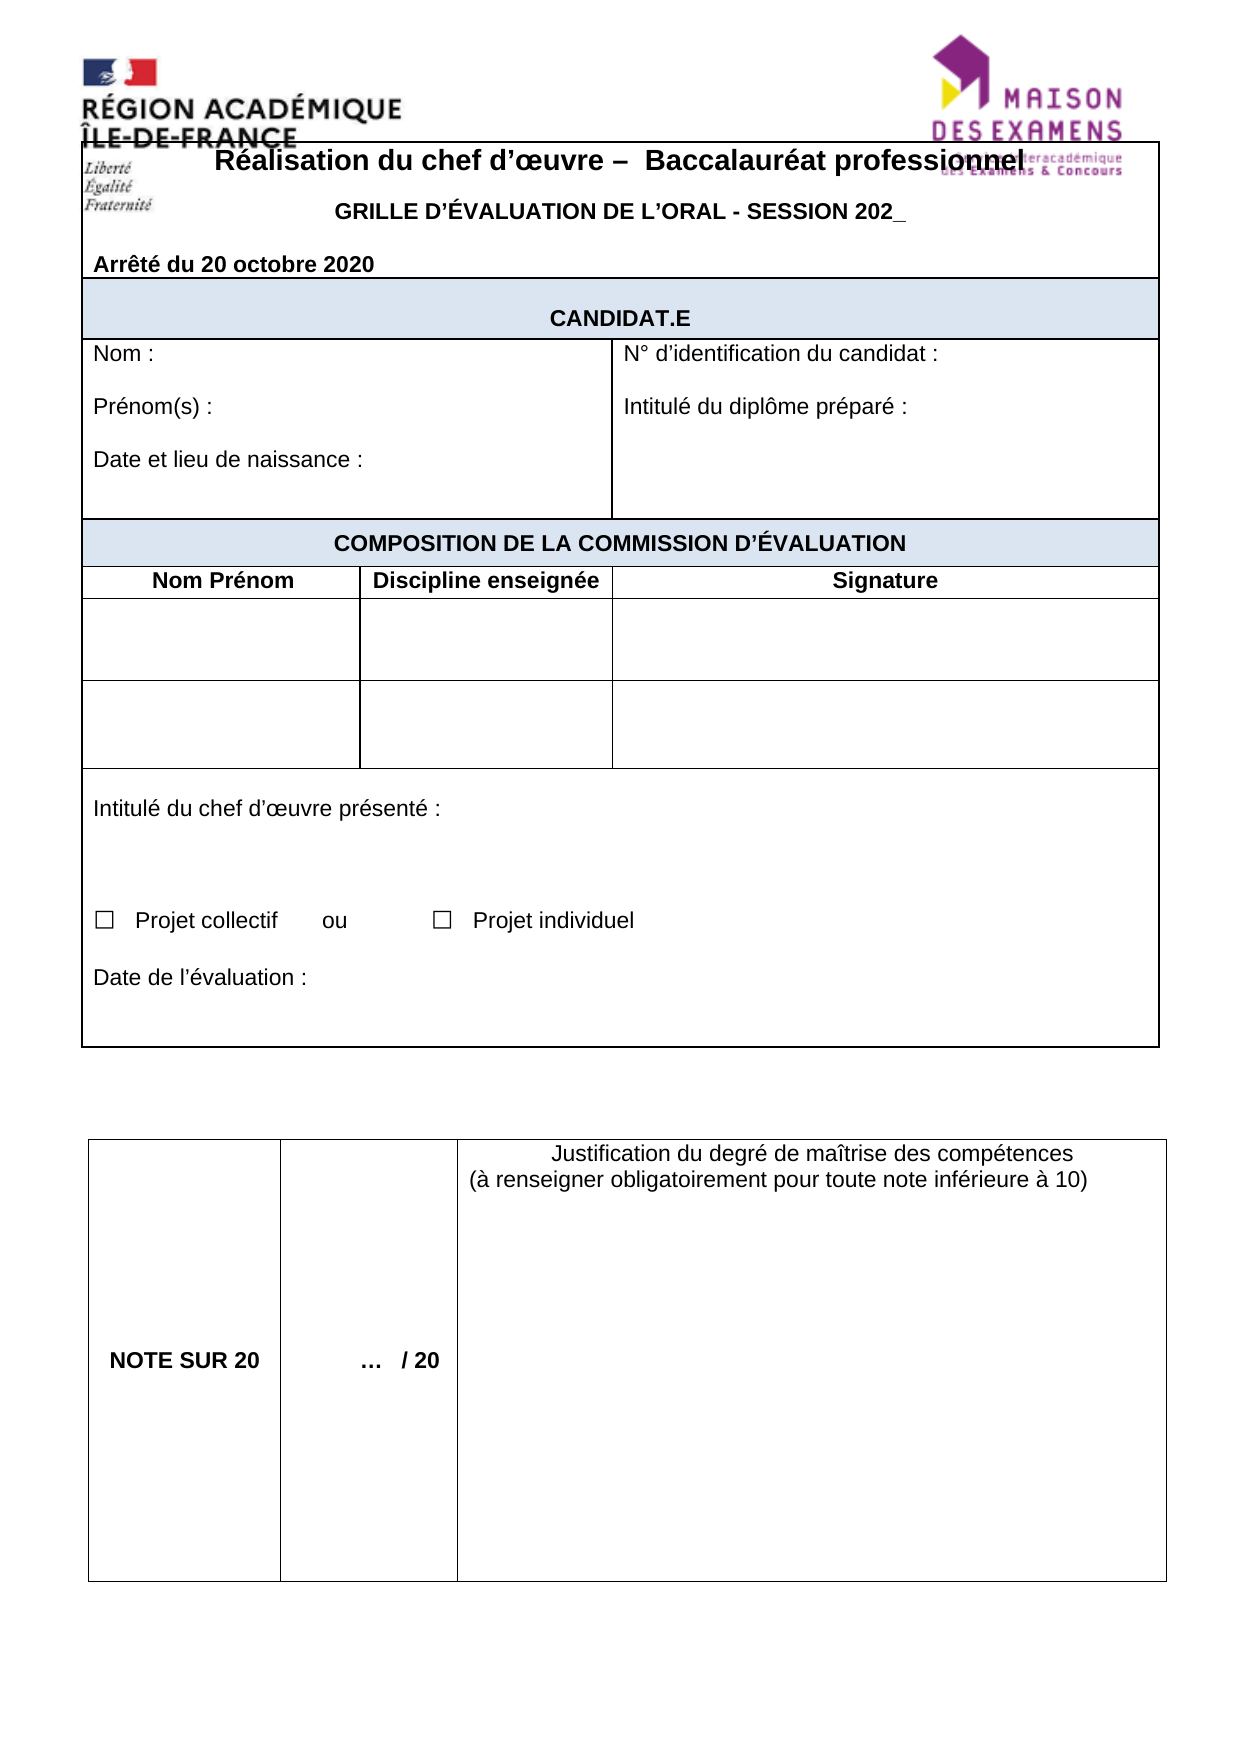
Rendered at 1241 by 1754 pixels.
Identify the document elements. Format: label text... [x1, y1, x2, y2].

table_header … / 20 [281, 1140, 457, 1581]
table_cell CANDIDAT.E [83, 279, 1158, 338]
table_cell [613, 681, 1158, 768]
table_cell [361, 599, 612, 680]
picture [917, 21, 1157, 141]
table_cell [83, 681, 359, 768]
table_cell [613, 599, 1158, 680]
table_cell COMPOSITION DE LA COMMISSION D’ÉVALUATION [83, 520, 1158, 566]
table_cell Signature [613, 567, 1158, 598]
picture [71, 48, 410, 225]
table_cell Discipline enseignée [361, 567, 612, 598]
table_cell [361, 681, 612, 768]
table_cell [83, 599, 359, 680]
table_header NOTE SUR 20 [89, 1140, 280, 1581]
table_header Réalisation du chef d’œuvre – Baccalauréat professionnel [83, 143, 1158, 198]
table_cell Nom Prénom [83, 567, 359, 598]
table_cell Nom : Prénom(s) : Date et lieu de naissance : [83, 340, 611, 517]
table_cell Intitulé du chef d’œuvre présenté : ⬜ Projet collectif ou ⬜ Projet individuel Date de l’évaluation : [83, 769, 1158, 1046]
table_header Justification du degré de maîtrise des compétences (à renseigner obligatoirement pour toute note inférieure à 10) [458, 1140, 1166, 1581]
table_cell GRILLE D’ÉVALUATION DE L’ORAL - SESSION 202_ Arrêté du 20 octobre 2020 [83, 198, 1158, 277]
table_cell N° d’identification du candidat : Intitulé du diplôme préparé : [613, 340, 1158, 517]
